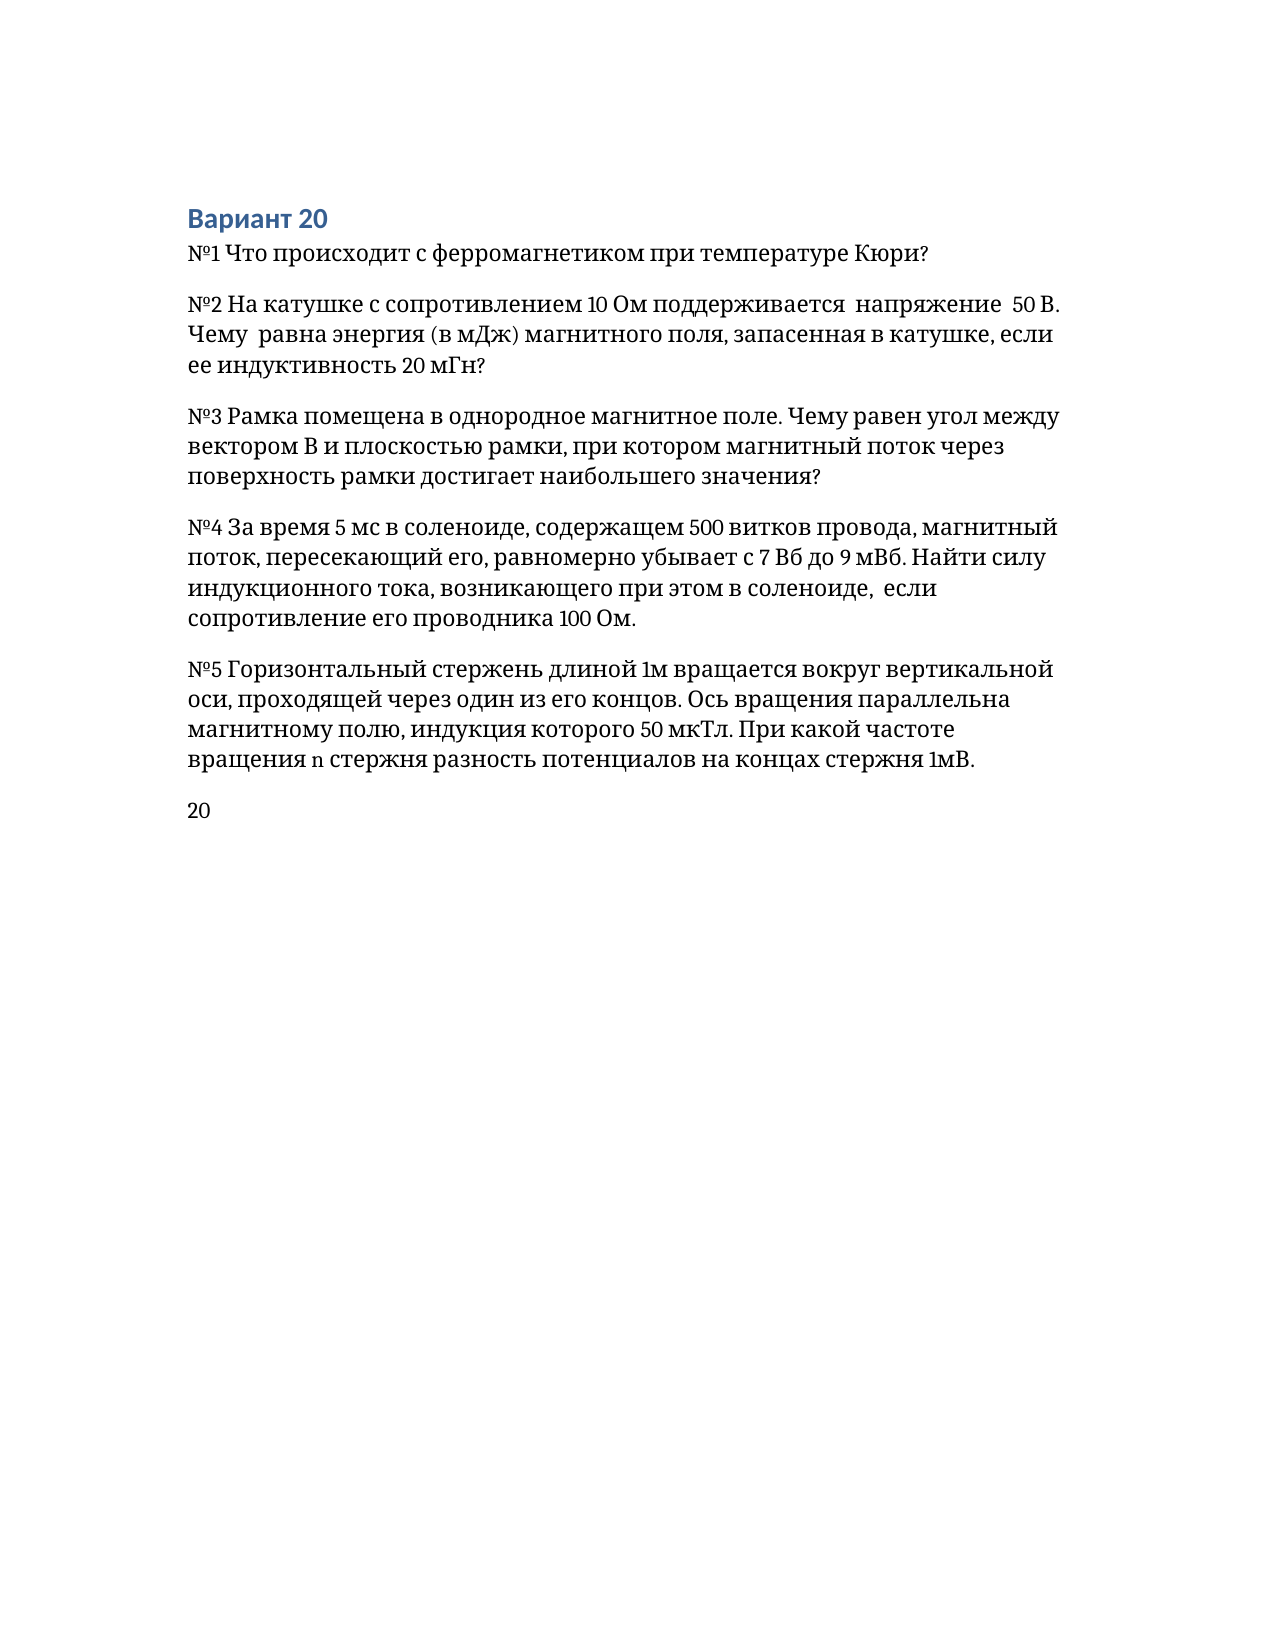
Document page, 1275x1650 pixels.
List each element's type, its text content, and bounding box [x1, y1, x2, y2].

subtitle Вариант 20 [187, 200, 1087, 236]
table_cell №5 Горизонтальный стержень длиной 1м вращается вокруг вертикальной оси, проходящей через один из его концов. Ось вращения параллельна магнитному полю, индукция которого 50 мкТл. При какой частоте вращения n стержня разность потенциалов на концах стержня 1мВ. [176, 657, 1076, 798]
table_cell 20 [176, 798, 1076, 849]
table_cell №3 Рамка помещена в однородное магнитное поле. Чему равен угол между вектором В и плоскостью рамки, при котором магнитный поток через поверхность рамки достигает наибольшего значения? [176, 404, 1076, 515]
table_cell №4 За время 5 мс в соленоиде, содержащем 500 витков провода, магнитный поток, пересекающий его, равномерно убывает с 7 Вб до 9 мВб. Найти силу индукционного тока, возникающего при этом в соленоиде, если сопротивление его проводника 100 Ом. [176, 515, 1076, 657]
table_cell №2 На катушке с сопротивлением 10 Ом поддерживается напряжение 50 В. Чему равна энергия (в мДж) магнитного поля, запасенная в катушке, если ее индуктивность 20 мГн? [176, 292, 1076, 403]
table_header №1 Что происходит с ферромагнетиком при температуре Кюри? [176, 241, 1076, 292]
